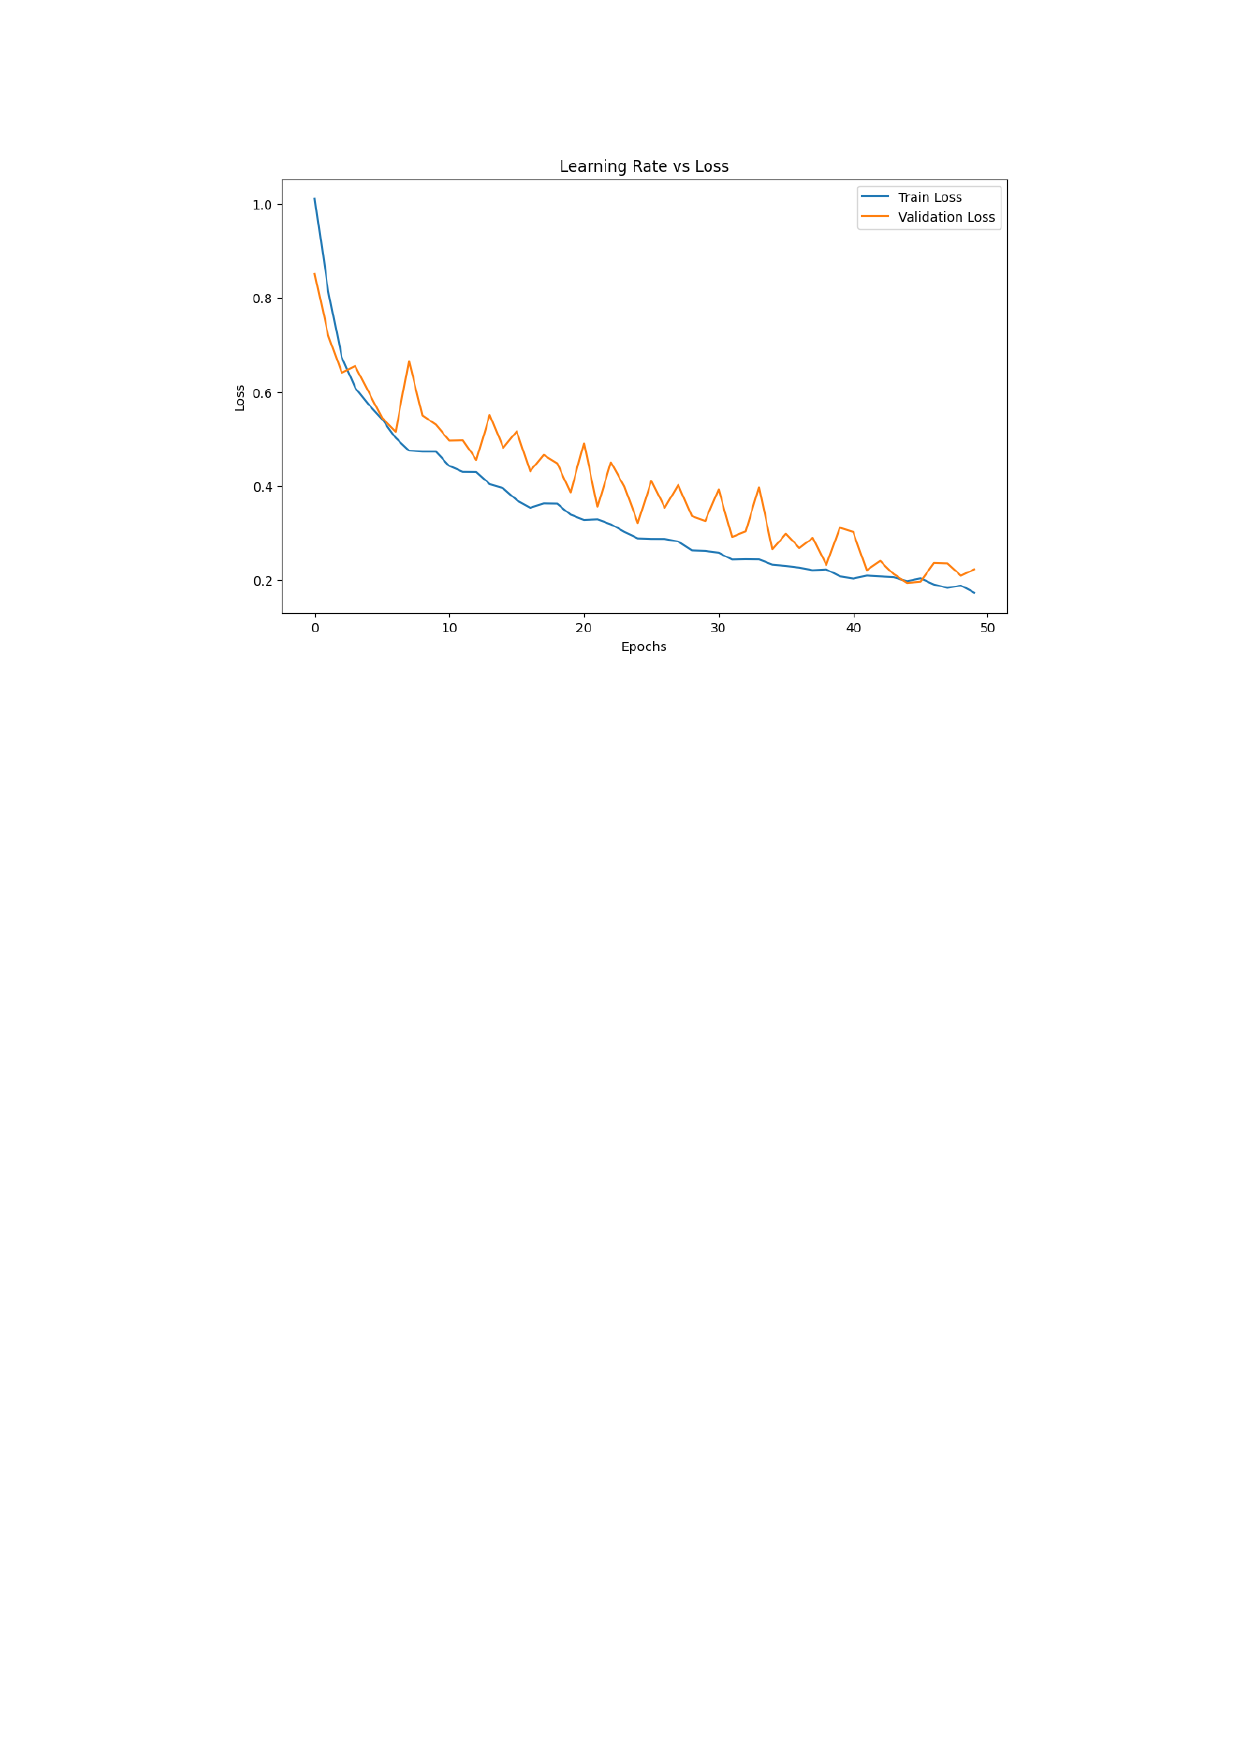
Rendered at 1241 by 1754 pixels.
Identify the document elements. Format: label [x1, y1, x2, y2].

picture [224, 150, 1016, 662]
